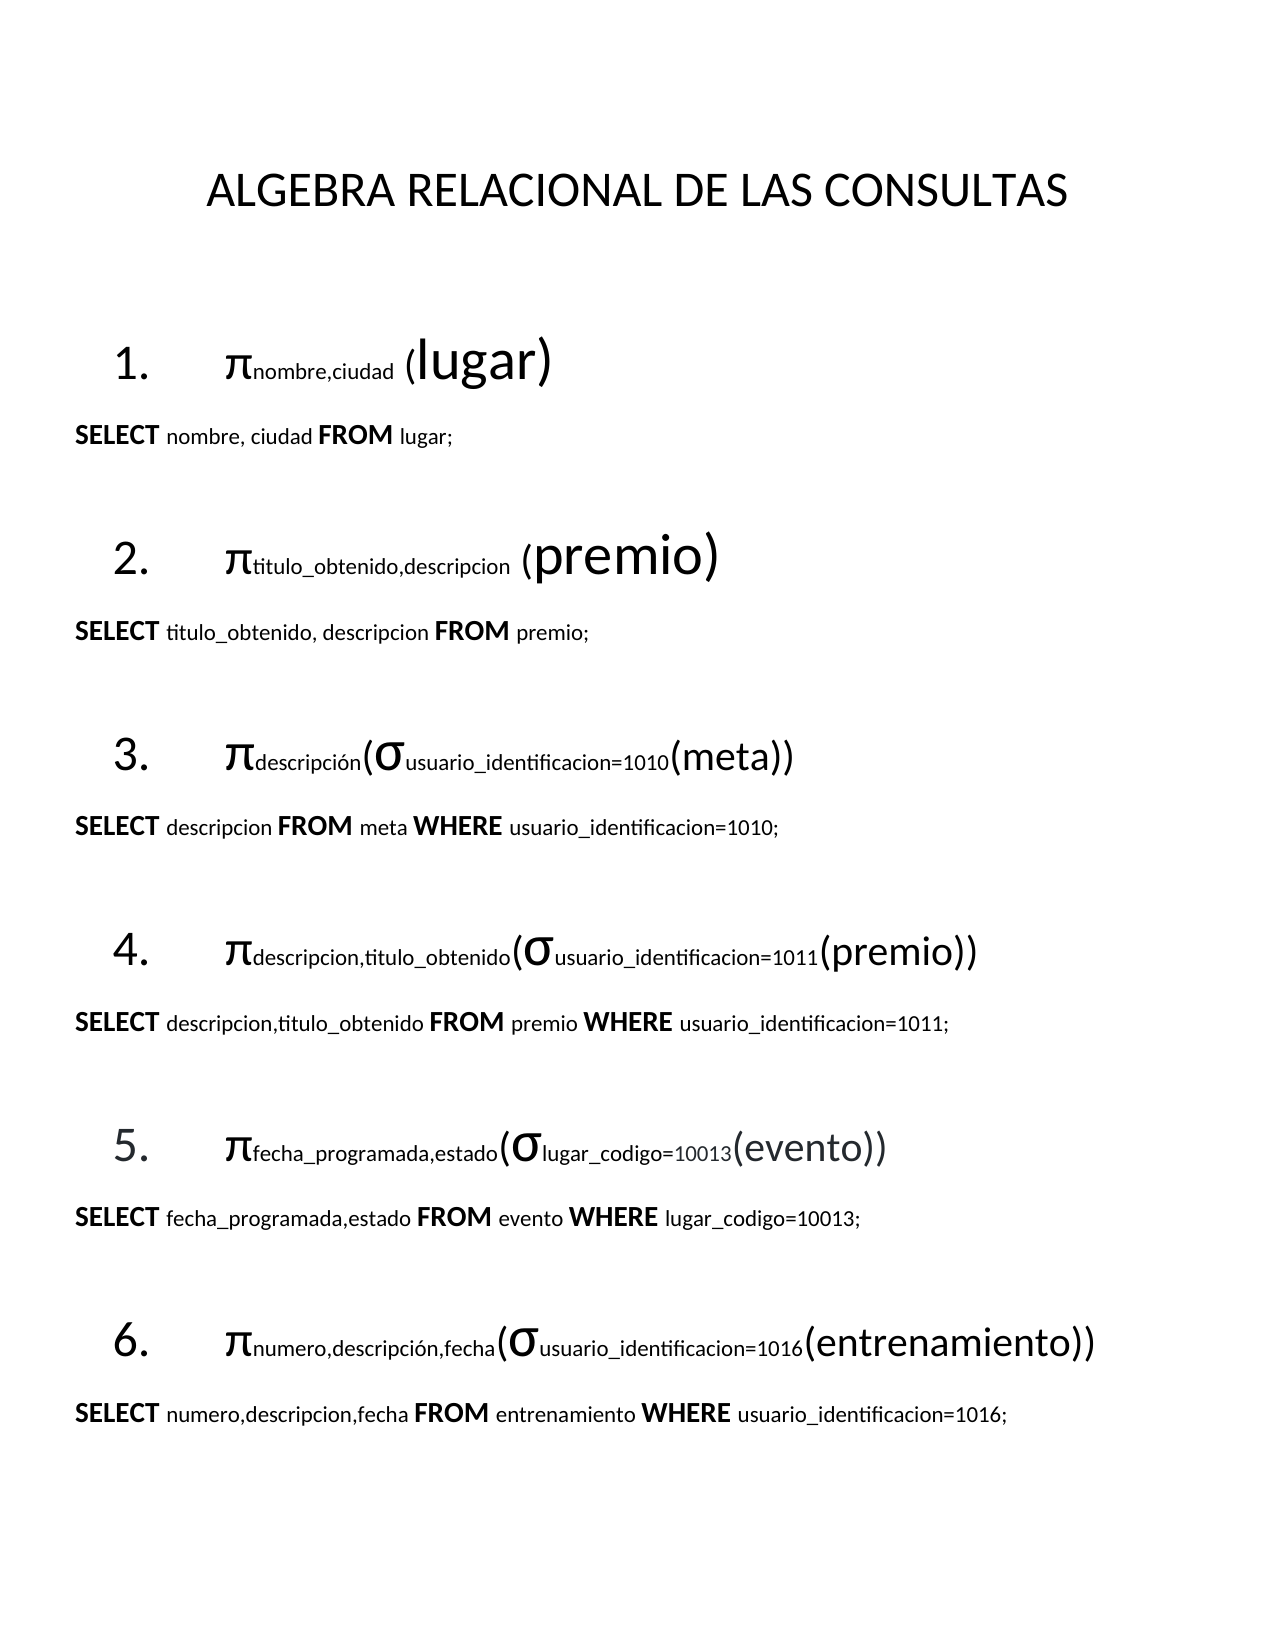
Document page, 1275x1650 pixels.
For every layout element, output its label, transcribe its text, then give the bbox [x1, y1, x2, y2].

list πdescripción(σusuario_identificacion=1010(meta)) [112, 713, 1200, 785]
list πdescripcion,titulo_obtenido(σusuario_identificacion=1011(premio)) [112, 909, 1200, 980]
list πtitulo_obtenido,descripcion (premio) [112, 518, 1200, 589]
text SELECT titulo_obtenido, descripcion FROM premio; [75, 612, 1200, 647]
text SELECT descripcion,titulo_obtenido FROM premio WHERE usuario_identificacion=1011; [75, 1003, 1200, 1038]
list πnombre,ciudad (lugar) [112, 322, 1200, 394]
text SELECT numero,descripcion,fecha FROM entrenamiento WHERE usuario_identificacion=1016; [75, 1394, 1200, 1429]
text ALGEBRA RELACIONAL DE LAS CONSULTAS [75, 157, 1200, 218]
list πfecha_programada,estado(σlugar_codigo=10013(evento)) [112, 1104, 1200, 1176]
text SELECT descripcion FROM meta WHERE usuario_identificacion=1010; [75, 807, 1200, 843]
text SELECT fecha_programada,estado FROM evento WHERE lugar_codigo=10013; [75, 1198, 1200, 1234]
list πnumero,descripción,fecha(σusuario_identificacion=1016(entrenamiento)) [112, 1300, 1200, 1371]
text SELECT nombre, ciudad FROM lugar; [75, 416, 1200, 452]
